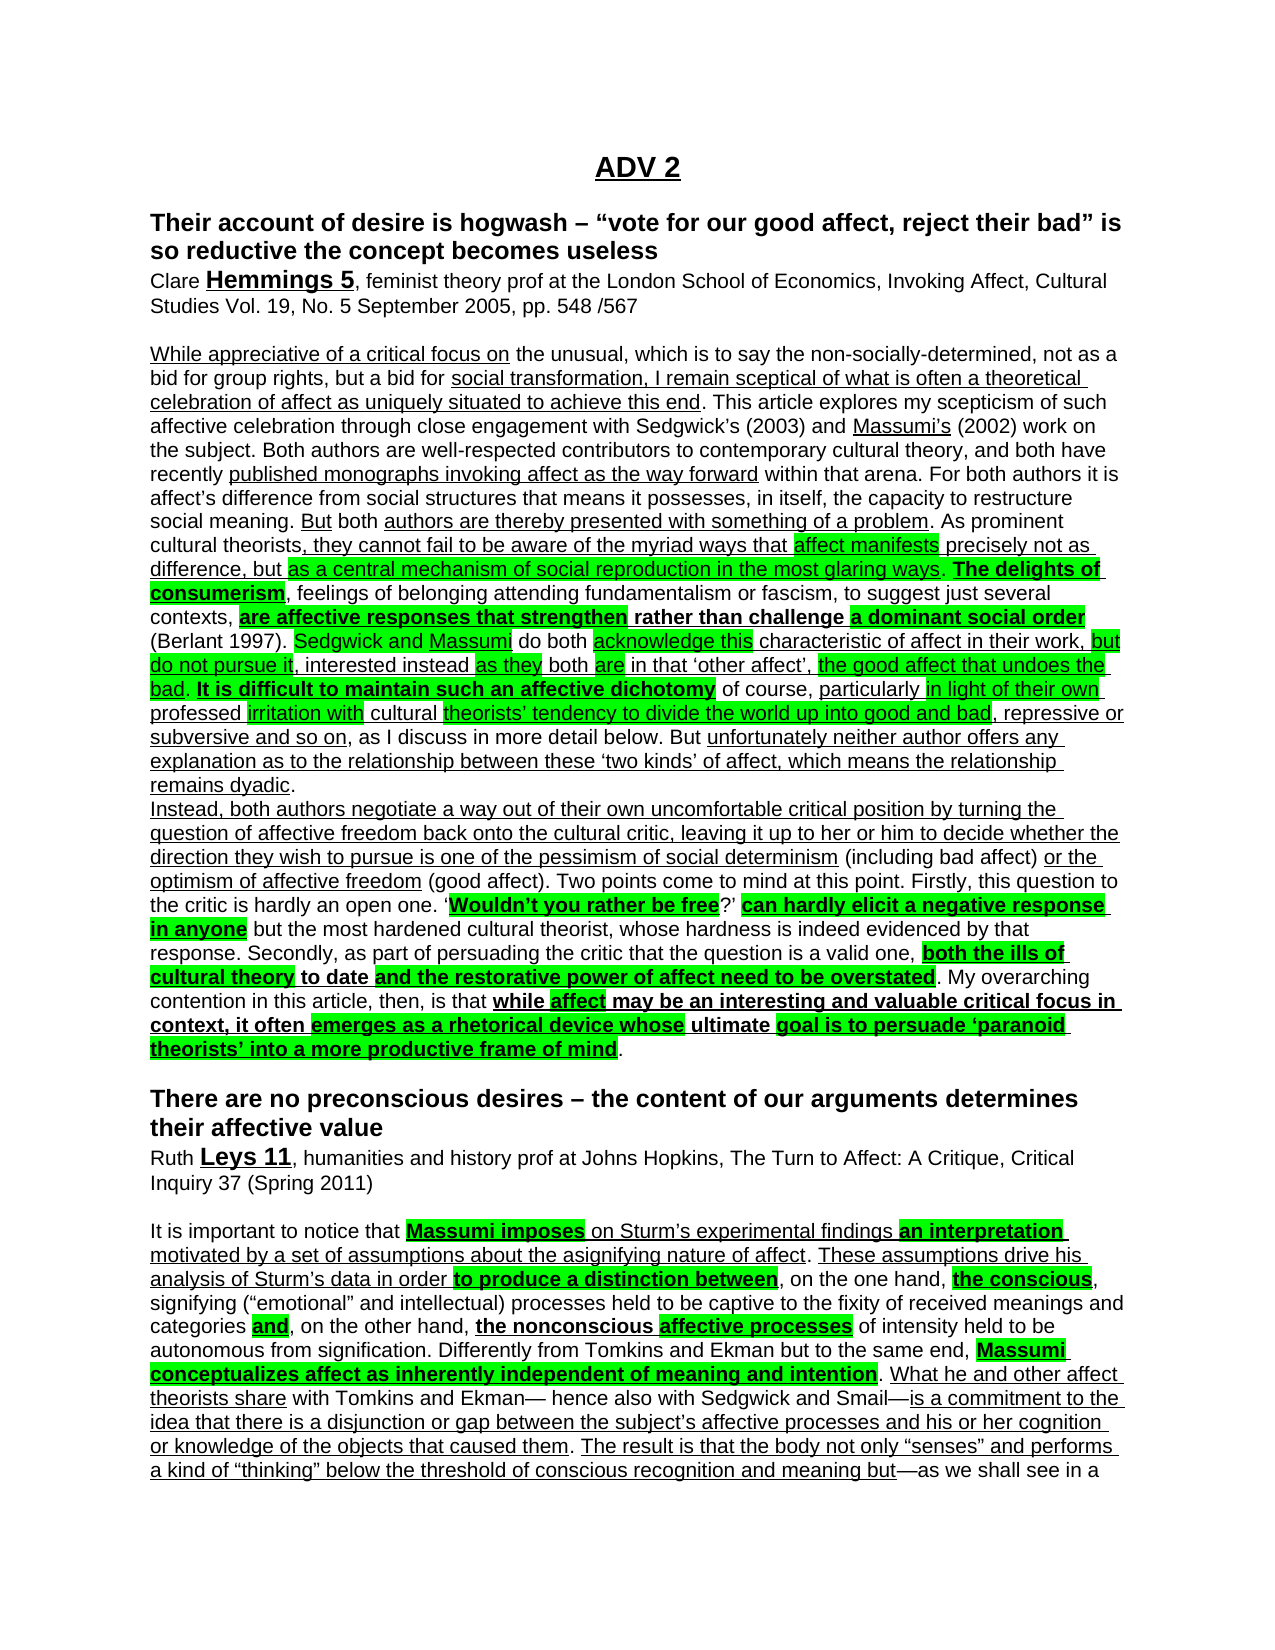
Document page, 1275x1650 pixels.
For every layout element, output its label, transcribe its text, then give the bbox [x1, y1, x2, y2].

text Clare Hemmings 5, feminist theory prof at the London School of Economics, Invoking Affect, Cultural Studies Vol. 19, No. 5 September 2005, pp. 548 /567 [150, 265, 1125, 318]
subtitle adv 2 [150, 150, 1125, 183]
text Ruth Leys 11, humanities and history prof at Johns Hopkins, The Turn to Affect: A Critique, Critical Inquiry 37 (Spring 2011) [150, 1142, 1125, 1194]
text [150, 1218, 1125, 1482]
subtitle Their account of desire is hogwash – “vote for our good affect, reject their bad” is so reductive the concept becomes useless [150, 207, 1125, 265]
text While appreciative of a critical focus on the unusual, which is to say the non-socially-determined, not as a bid for group rights, but a bid for social transformation, I remain sceptical of what is often a theoretical celebration of affect as uniquely situated to achieve this end. This article explores my scepticism of such affective celebration through close engagement with Sedgwick’s (2003) and Massumi’s (2002) work on the subject. Both authors are well-respected contributors to contemporary cultural theory, and both have recently published monographs invoking affect as the way forward within that arena. For both authors it is affect’s difference from social structures that means it possesses, in itself, the capacity to restructure social meaning. But both authors are thereby presented with something of a problem. As prominent cultural theorists, they cannot fail to be aware of the myriad ways that affect manifests precisely not as difference, but as a central mechanism of social reproduction in the most glaring ways. The delights of consumerism, feelings of belonging attending fundamentalism or fascism, to suggest just several contexts, are affective responses that strengthen rather than challenge a dominant social order (Berlant 1997). Sedgwick and Massumi do both acknowledge this characteristic of affect in their work, but do not pursue it, interested instead as they both are in that ‘other affect’, the good affect that undoes the bad. It is difficult to maintain such an affective dichotomy of course, particularly in light of their own professed irritation with cultural theorists’ tendency to divide the world up into good and bad, repressive or subversive and so on, as I discuss in more detail below. But unfortunately neither author offers any explanation as to the relationship between these ‘two kinds’ of affect, which means the relationship remains dyadic. [150, 342, 1125, 797]
text Instead, both authors negotiate a way out of their own uncomfortable critical position by turning the question of affective freedom back onto the cultural critic, leaving it up to her or him to decide whether the direction they wish to pursue is one of the pessimism of social determinism (including bad affect) or the optimism of affective freedom (good affect). Two points come to mind at this point. Firstly, this question to the critic is hardly an open one. ‘Wouldn’t you rather be free?’ can hardly elicit a negative response in anyone but the most hardened cultural theorist, whose hardness is indeed evidenced by that response. Secondly, as part of persuading the critic that the question is a valid one, both the ills of cultural theory to date and the restorative power of affect need to be overstated. My overarching contention in this article, then, is that while affect may be an interesting and valuable critical focus in context, it often emerges as a rhetorical device whose ultimate goal is to persuade ‘paranoid theorists’ into a more productive frame of mind. [150, 797, 1125, 1060]
subtitle There are no preconscious desires – the content of our arguments determines their affective value [150, 1084, 1125, 1142]
